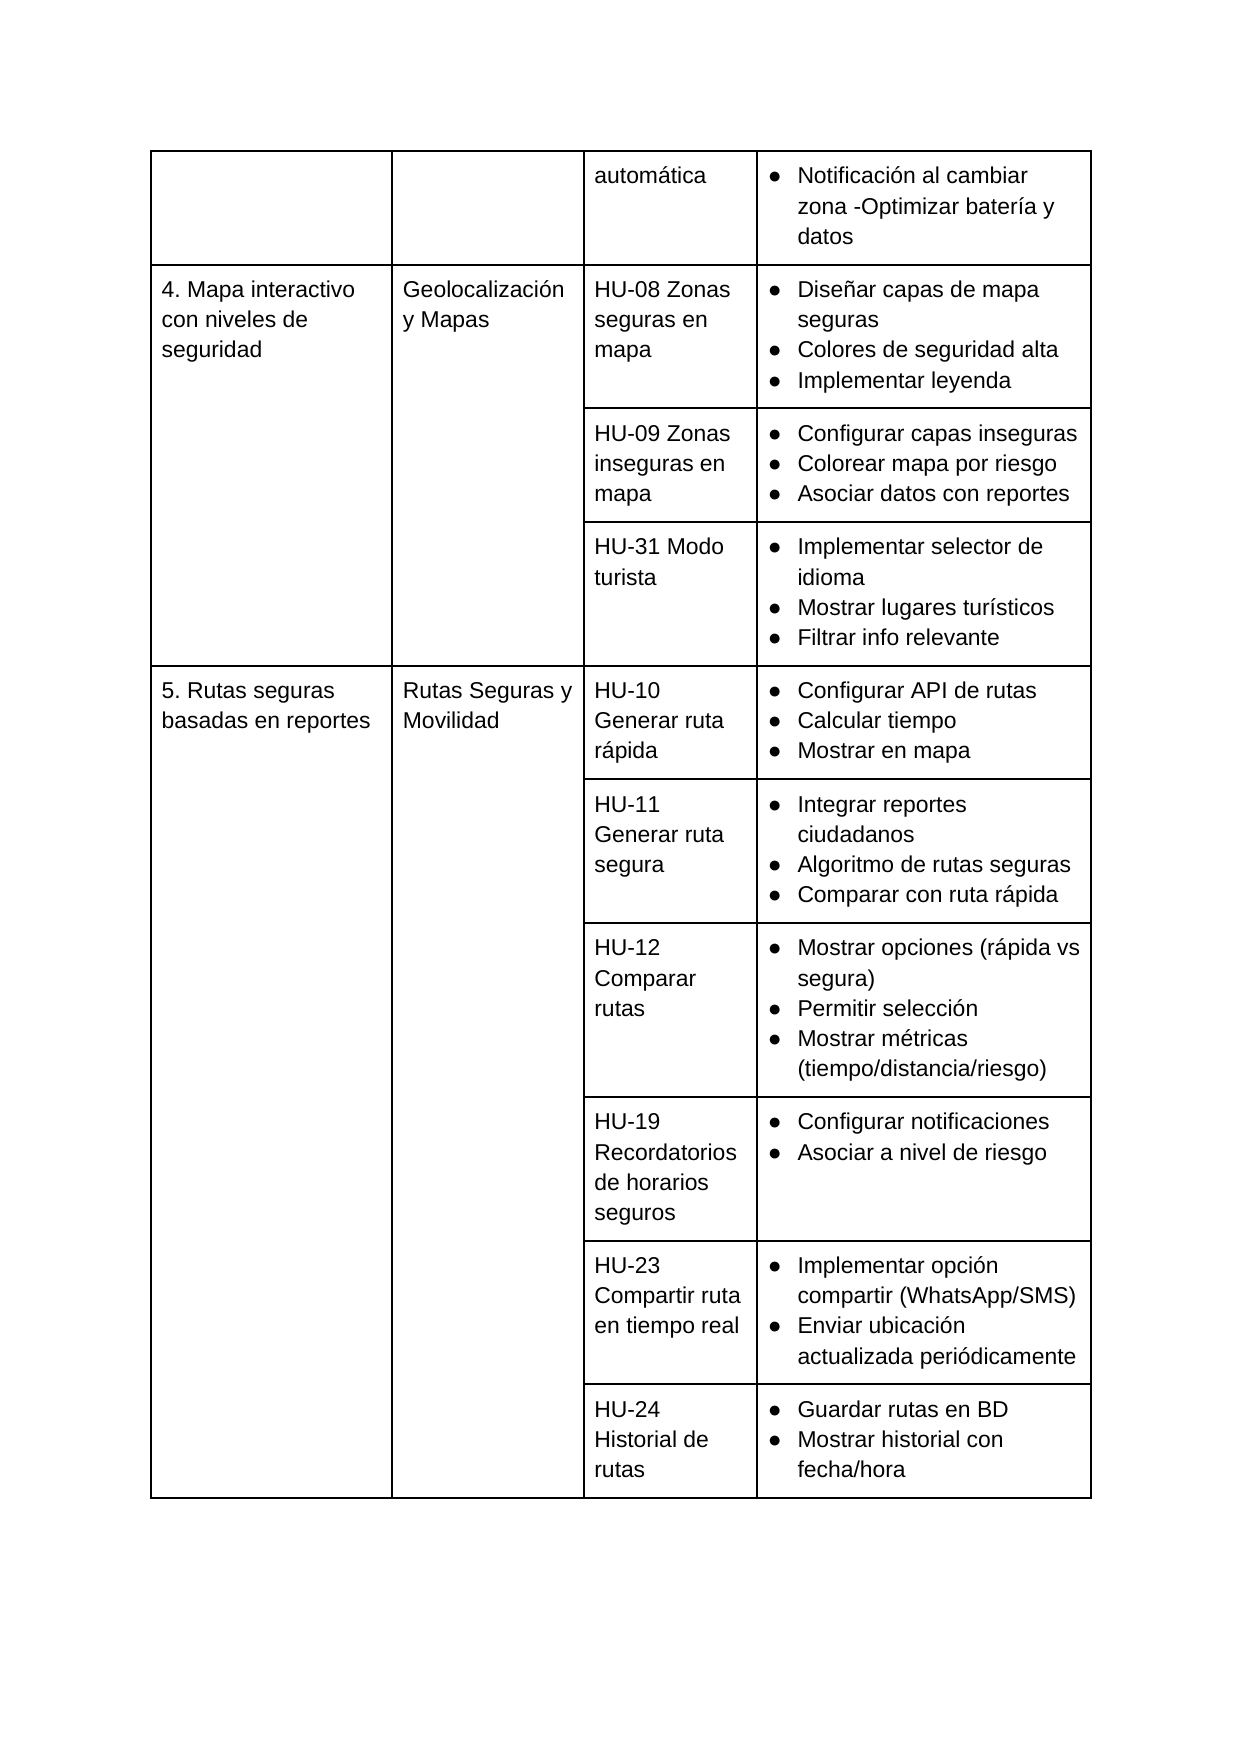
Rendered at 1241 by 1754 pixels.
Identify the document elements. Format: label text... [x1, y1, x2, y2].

table_cell HU-07 Actualización automática [585, 152, 756, 263]
table_cell HU-19 Recordatorios de horarios seguros [585, 1098, 756, 1239]
table_cell HU-10 Generar ruta rápida [585, 667, 756, 778]
table_cell Geolocalización y Mapas [393, 266, 583, 664]
table_cell HU-24 Historial de rutas [585, 1385, 756, 1497]
table_cell Implementar selector de idioma Mostrar lugares turísticos Filtrar info relevante [758, 523, 1090, 664]
table_cell Rutas Seguras y Movilidad [393, 667, 583, 1497]
table_cell HU-31 Modo turista [585, 523, 756, 664]
table_cell Configurar API de rutas Calcular tiempo Mostrar en mapa [758, 667, 1090, 778]
table_cell 5. Rutas seguras basadas en reportes [152, 667, 391, 1497]
table_cell HU-12 Comparar rutas [585, 924, 756, 1096]
table_cell 4. Mapa interactivo con niveles de seguridad [152, 266, 391, 664]
table_cell Guardar rutas en BD Mostrar historial con fecha/hora [758, 1385, 1090, 1497]
table_cell Configurar notificaciones Asociar a nivel de riesgo [758, 1098, 1090, 1239]
table_cell Implementar opción compartir (WhatsApp/SMS) Enviar ubicación actualizada periódicamente [758, 1242, 1090, 1383]
table_cell HU-09 Zonas inseguras en mapa [585, 409, 756, 521]
table_cell Diseñar capas de mapa seguras Colores de seguridad alta Implementar leyenda [758, 266, 1090, 407]
table_cell HU-08 Zonas seguras en mapa [585, 266, 756, 407]
table_cell HU-23 Compartir ruta en tiempo real [585, 1242, 756, 1383]
table_cell HU-11 Generar ruta segura [585, 780, 756, 922]
table_cell Configurar frecuencia de actualización Notificación al cambiar zona -Optimizar batería y datos [758, 152, 1090, 263]
table_cell Configurar capas inseguras Colorear mapa por riesgo Asociar datos con reportes [758, 409, 1090, 521]
table_cell Integrar reportes ciudadanos Algoritmo de rutas seguras Comparar con ruta rápida [758, 780, 1090, 922]
table_cell Mostrar opciones (rápida vs segura) Permitir selección Mostrar métricas (tiempo/distancia/riesgo) [758, 924, 1090, 1096]
